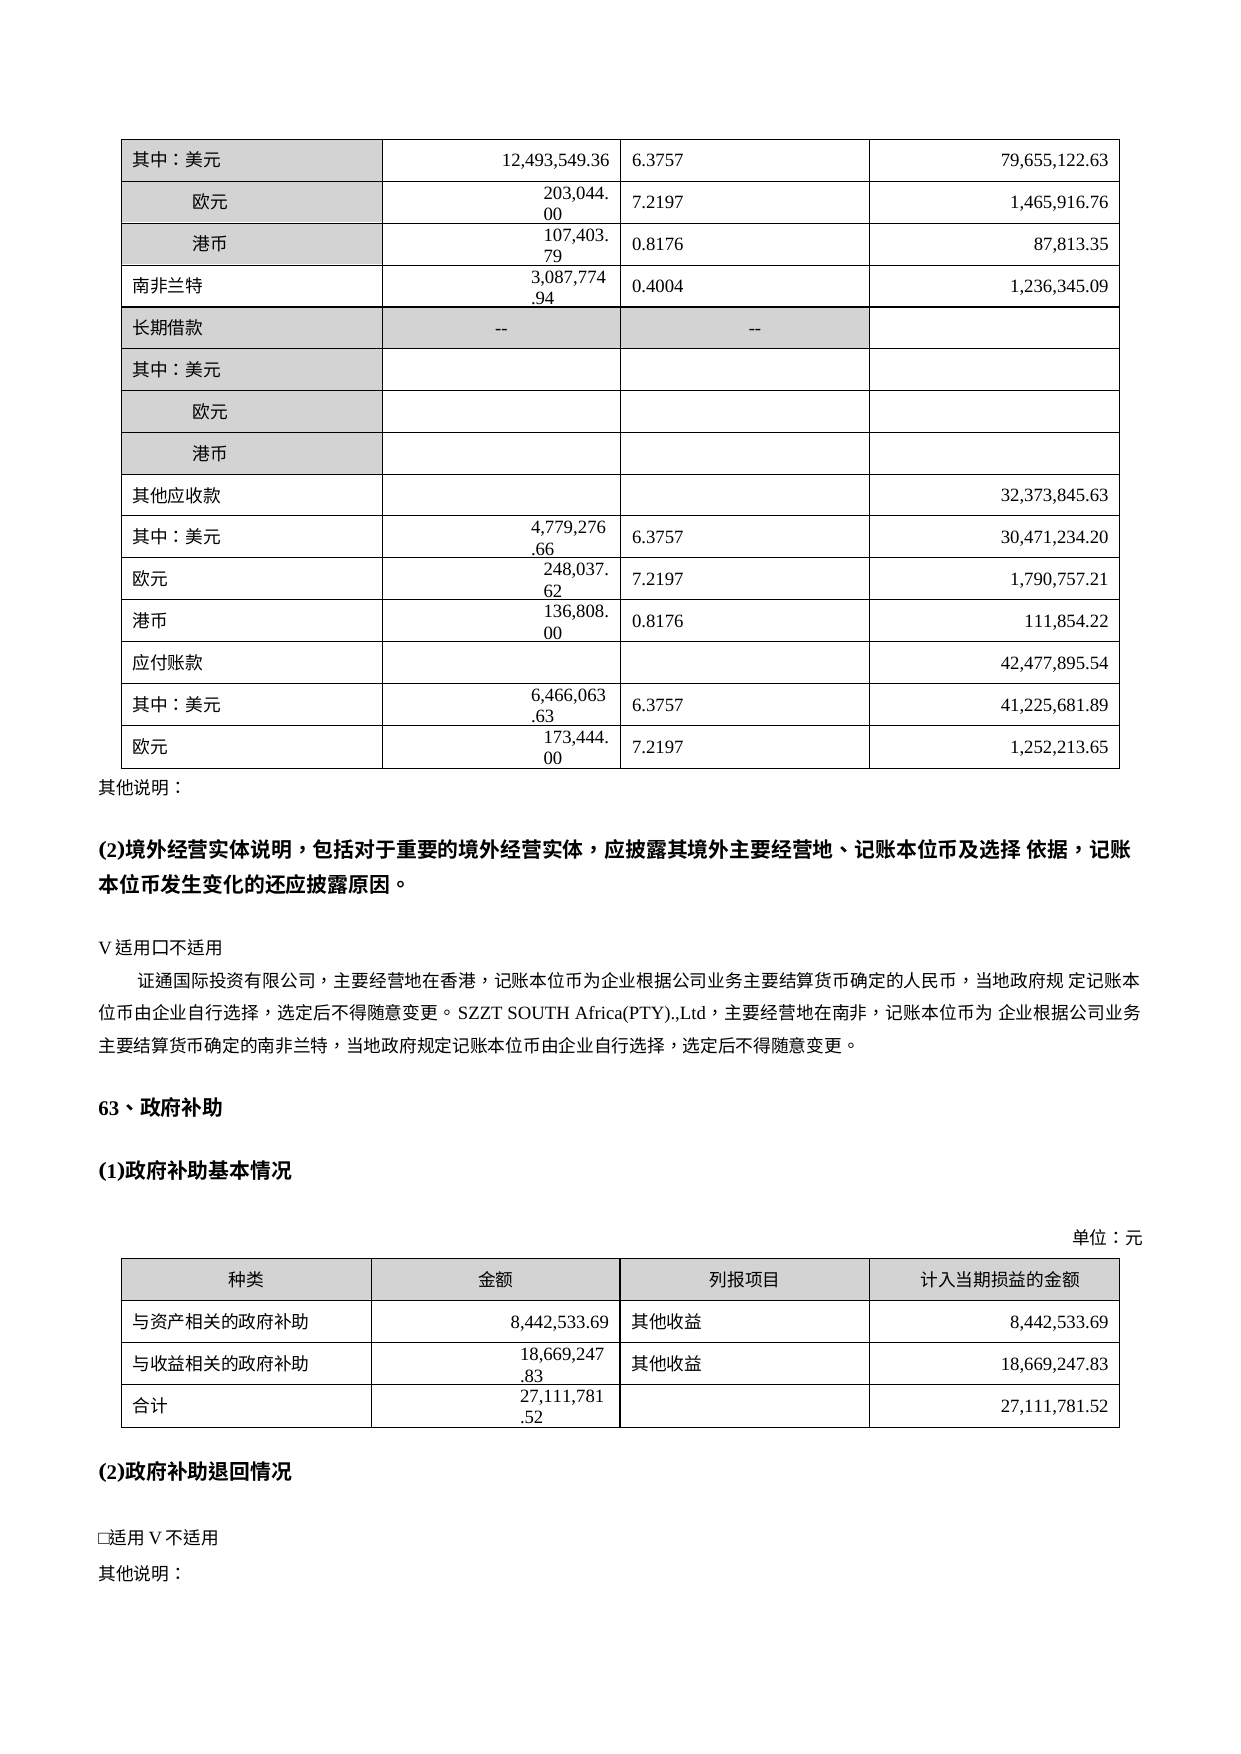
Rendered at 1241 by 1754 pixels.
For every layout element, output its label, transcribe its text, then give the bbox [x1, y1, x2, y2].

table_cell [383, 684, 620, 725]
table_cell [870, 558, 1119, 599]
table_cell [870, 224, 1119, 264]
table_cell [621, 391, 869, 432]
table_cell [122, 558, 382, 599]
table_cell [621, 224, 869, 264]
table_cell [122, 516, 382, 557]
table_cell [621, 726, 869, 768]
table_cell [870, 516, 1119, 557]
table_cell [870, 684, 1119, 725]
subtitle 63、政府补助 [98, 1088, 1143, 1122]
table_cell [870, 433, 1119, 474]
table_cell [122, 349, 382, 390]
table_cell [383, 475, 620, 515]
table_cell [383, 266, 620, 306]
text 其他说明： [98, 769, 1143, 801]
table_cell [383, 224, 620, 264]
text 单位：元 [98, 1225, 1143, 1249]
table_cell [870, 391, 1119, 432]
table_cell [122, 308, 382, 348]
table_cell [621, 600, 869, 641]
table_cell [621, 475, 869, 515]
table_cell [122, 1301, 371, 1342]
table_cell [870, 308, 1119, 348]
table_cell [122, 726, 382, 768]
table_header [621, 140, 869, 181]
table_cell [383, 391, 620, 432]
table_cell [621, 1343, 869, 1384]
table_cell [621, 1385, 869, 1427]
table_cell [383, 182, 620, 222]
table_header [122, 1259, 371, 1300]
subtitle (1)政府补助基本情况 [98, 1151, 1143, 1186]
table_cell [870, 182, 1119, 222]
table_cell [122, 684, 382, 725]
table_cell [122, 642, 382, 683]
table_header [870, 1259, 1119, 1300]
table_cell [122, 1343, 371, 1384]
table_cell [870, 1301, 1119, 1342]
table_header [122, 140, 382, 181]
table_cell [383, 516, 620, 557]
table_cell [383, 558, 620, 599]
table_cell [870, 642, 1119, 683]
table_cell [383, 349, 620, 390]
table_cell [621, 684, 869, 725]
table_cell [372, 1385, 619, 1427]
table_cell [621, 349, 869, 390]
subtitle (2)政府补助退回情况 [98, 1457, 1143, 1486]
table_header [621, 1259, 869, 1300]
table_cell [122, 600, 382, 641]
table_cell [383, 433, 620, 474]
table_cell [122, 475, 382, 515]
text 证通国际投资有限公司，主要经营地在香港，记账本位币为企业根据公司业务主要结算货币确定的人民币，当地政府规 定记账本位币由企业自行选择，选定后不得随意变更。SZZT SOUTH Africa(PTY).,Ltd，主要经营地在南非，记账本位币为 企业根据公司业务主要结算货币确定的南非兰特，当地政府规定记账本位币由企业自行选择，选定后不得随意变更。 [98, 961, 1143, 1058]
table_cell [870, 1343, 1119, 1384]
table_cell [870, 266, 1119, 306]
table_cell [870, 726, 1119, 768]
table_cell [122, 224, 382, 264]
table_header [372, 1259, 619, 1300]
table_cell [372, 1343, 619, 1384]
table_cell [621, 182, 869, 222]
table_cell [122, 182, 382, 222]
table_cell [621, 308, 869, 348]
text V适用口不适用 [98, 928, 1143, 961]
text □适用V不适用 [98, 1525, 1143, 1549]
subtitle (2)境外经营实体说明，包括对于重要的境外经营实体，应披露其境外主要经营地、记账本位币及选择 依据，记账本位币发生变化的还应披露原因。 [98, 830, 1143, 899]
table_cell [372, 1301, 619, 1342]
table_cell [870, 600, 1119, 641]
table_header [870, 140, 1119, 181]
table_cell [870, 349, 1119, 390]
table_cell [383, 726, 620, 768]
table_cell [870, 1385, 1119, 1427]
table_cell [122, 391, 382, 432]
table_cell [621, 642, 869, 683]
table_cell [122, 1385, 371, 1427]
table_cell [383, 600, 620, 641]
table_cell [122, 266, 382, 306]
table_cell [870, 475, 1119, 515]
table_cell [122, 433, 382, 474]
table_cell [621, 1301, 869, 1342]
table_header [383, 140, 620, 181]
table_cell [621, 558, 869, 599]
text 其他说明： [98, 1562, 1143, 1586]
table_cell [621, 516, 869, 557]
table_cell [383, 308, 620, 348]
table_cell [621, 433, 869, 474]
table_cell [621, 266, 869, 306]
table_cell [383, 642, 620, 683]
